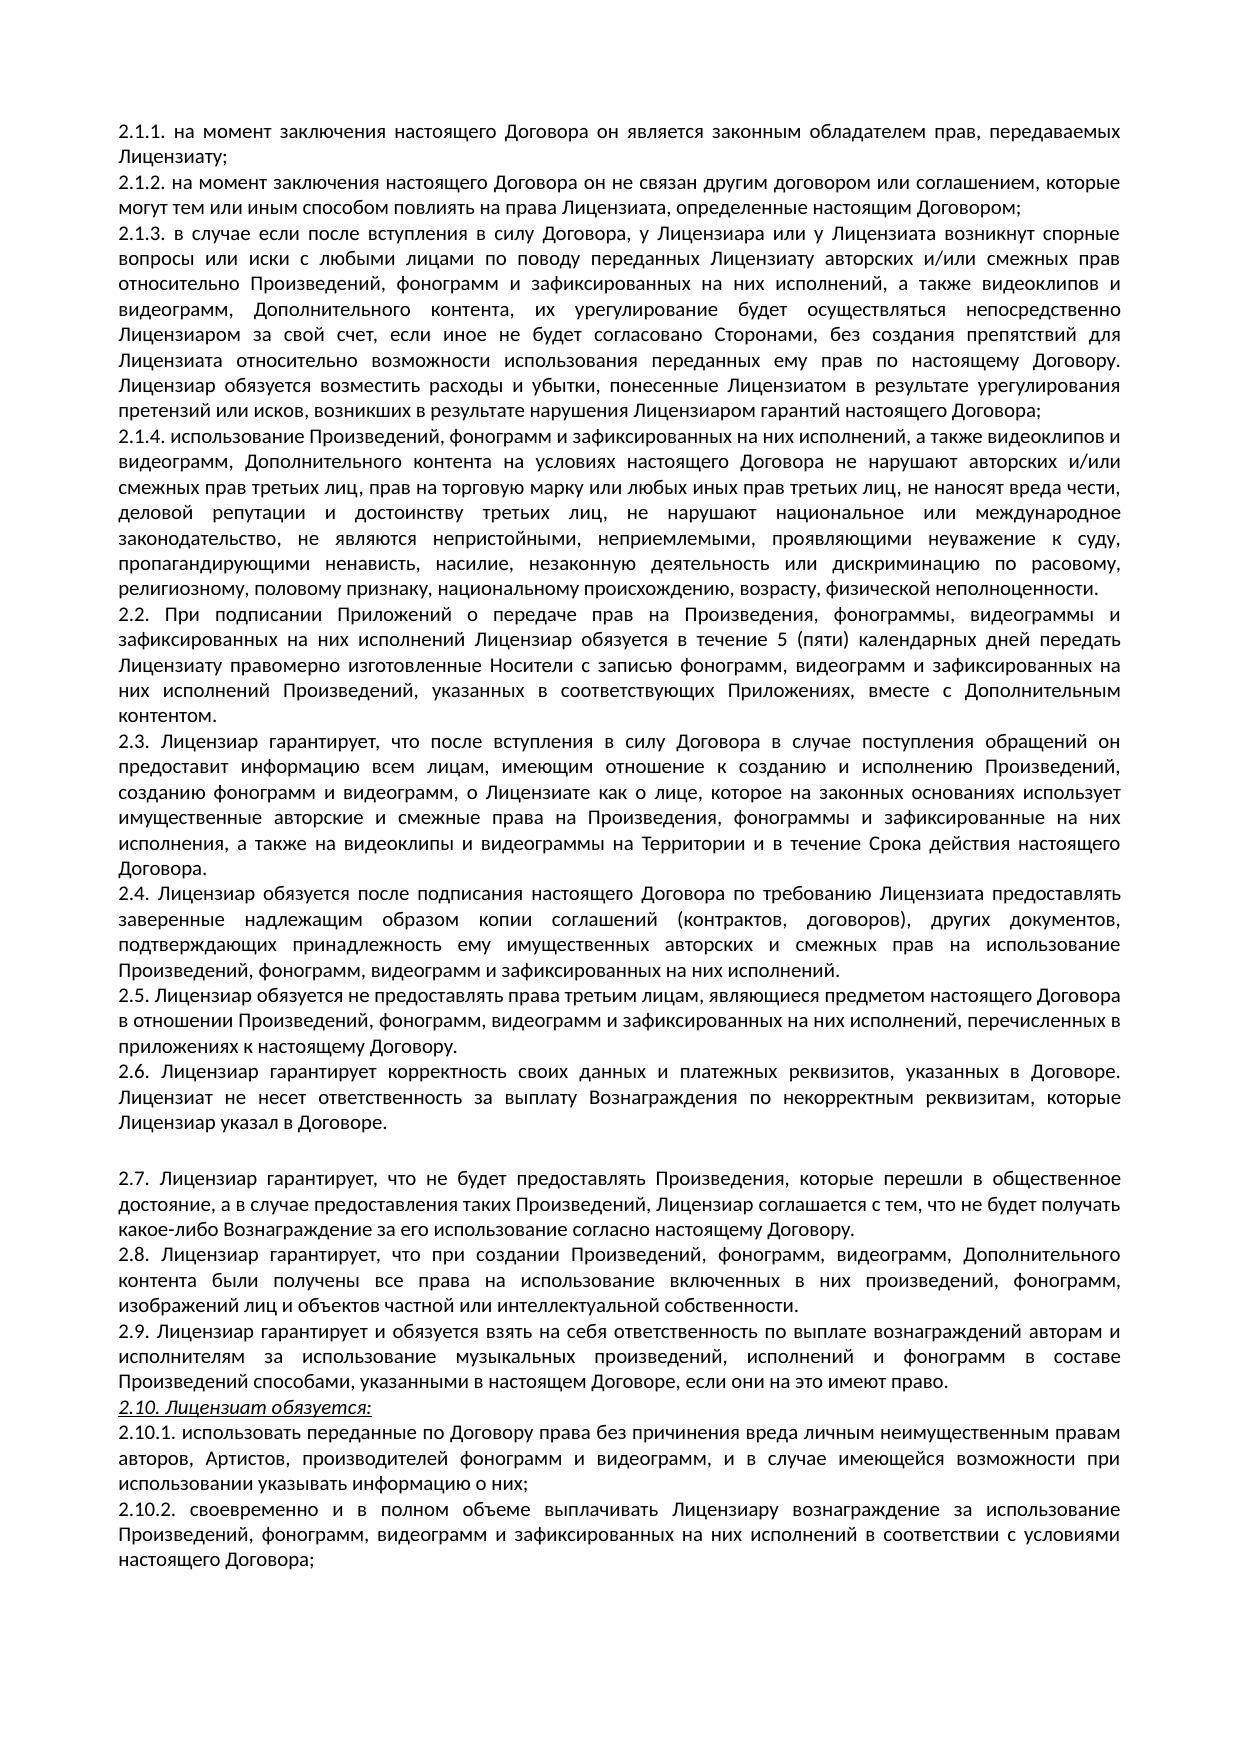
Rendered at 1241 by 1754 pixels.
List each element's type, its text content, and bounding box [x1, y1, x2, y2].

text 2.5. Лицензиар обязуется не предоставлять права третьим лицам, являющиеся предметом настоящего Договора в отношении Произведений, фонограмм, видеограмм и зафиксированных на них исполнений, перечисленных в приложениях к настоящему Договору. [118, 982, 1122, 1058]
text 2.2. При подписании Приложений о передаче прав на Произведения, фонограммы, видеограммы и зафиксированных на них исполнений Лицензиар обязуется в течение 5 (пяти) календарных дней передать Лицензиату правомерно изготовленные Носители с записью фонограмм, видеограмм и зафиксированных на них исполнений Произведений, указанных в соответствующих Приложениях, вместе с Дополнительным контентом. [118, 601, 1122, 728]
text 2.1.3. в случае если после вступления в силу Договора, у Лицензиара или у Лицензиата возникнут спорные вопросы или иски с любыми лицами по поводу переданных Лицензиату авторских и/или смежных прав относительно Произведений, фонограмм и зафиксированных на них исполнений, а также видеоклипов и видеограмм, Дополнительного контента, их урегулирование будет осуществляться непосредственно Лицензиаром за свой счет, если иное не будет согласовано Сторонами, без создания препятствий для Лицензиата относительно возможности использования переданных ему прав по настоящему Договору. Лицензиар обязуется возместить расходы и убытки, понесенные Лицензиатом в результате урегулирования претензий или исков, возникших в результате нарушения Лицензиаром гарантий настоящего Договора; [118, 220, 1122, 423]
text 2.9. Лицензиар гарантирует и обязуется взять на себя ответственность по выплате вознаграждений авторам и исполнителям за использование музыкальных произведений, исполнений и фонограмм в составе Произведений способами, указанными в настоящем Договоре, если они на это имеют право. [118, 1318, 1122, 1394]
text 2.4. Лицензиар обязуется после подписания настоящего Договора по требованию Лицензиата предоставлять заверенные надлежащим образом копии соглашений (контрактов, договоров), других документов, подтверждающих принадлежность ему имущественных авторских и смежных прав на использование Произведений, фонограмм, видеограмм и зафиксированных на них исполнений. [118, 881, 1122, 982]
text 2.10. Лицензиат обязуется: [118, 1394, 1122, 1419]
text 2.10.1. использовать переданные по Договору права без причинения вреда личным неимущественным правам авторов, Артистов, производителей фонограмм и видеограмм, и в случае имеющейся возможности при использовании указывать информацию о них; [118, 1419, 1122, 1496]
text 2.8. Лицензиар гарантирует, что при создании Произведений, фонограмм, видеограмм, Дополнительного контента были получены все права на использование включенных в них произведений, фонограмм, изображений лиц и объектов частной или интеллектуальной собственности. [118, 1242, 1122, 1318]
text 2.3. Лицензиар гарантирует, что после вступления в силу Договора в случае поступления обращений он предоставит информацию всем лицам, имеющим отношение к созданию и исполнению Произведений, созданию фонограмм и видеограмм, о Лицензиате как о лице, которое на законных основаниях использует имущественные авторские и смежные права на Произведения, фонограммы и зафиксированные на них исполнения, а также на видеоклипы и видеограммы на Территории и в течение Срока действия настоящего Договора. [118, 728, 1122, 881]
text 2.10.2. своевременно и в полном объеме выплачивать Лицензиару вознаграждение за использование Произведений, фонограмм, видеограмм и зафиксированных на них исполнений в соответствии с условиями настоящего Договора; [118, 1496, 1122, 1572]
text 2.1.2. на момент заключения настоящего Договора он не связан другим договором или соглашением, которые могут тем или иным способом повлиять на права Лицензиата, определенные настоящим Договором; [118, 169, 1122, 220]
text 2.1.1. на момент заключения настоящего Договора он является законным обладателем прав, передаваемых Лицензиату; [118, 118, 1122, 169]
text 2.7. Лицензиар гарантирует, что не будет предоставлять Произведения, которые перешли в общественное достояние, а в случае предоставления таких Произведений, Лицензиар соглашается с тем, что не будет получать какое-либо Вознаграждение за его использование согласно настоящему Договору. [118, 1165, 1122, 1242]
text 2.6. Лицензиар гарантирует корректность своих данных и платежных реквизитов, указанных в Договоре. Лицензиат не несет ответственность за выплату Вознаграждения по некорректным реквизитам, которые Лицензиар указал в Договоре. [118, 1058, 1122, 1135]
text 2.1.4. использование Произведений, фонограмм и зафиксированных на них исполнений, а также видеоклипов и видеограмм, Дополнительного контента на условиях настоящего Договора не нарушают авторских и/или смежных прав третьих лиц, прав на торговую марку или любых иных прав третьих лиц, не наносят вреда чести, деловой репутации и достоинству третьих лиц, не нарушают национальное или международное законодательство, не являются непристойными, неприемлемыми, проявляющими неуважение к суду, пропагандирующими ненависть, насилие, незаконную деятельность или дискриминацию по расовому, религиозному, половому признаку, национальному происхождению, возрасту, физической неполноценности. [118, 423, 1122, 601]
